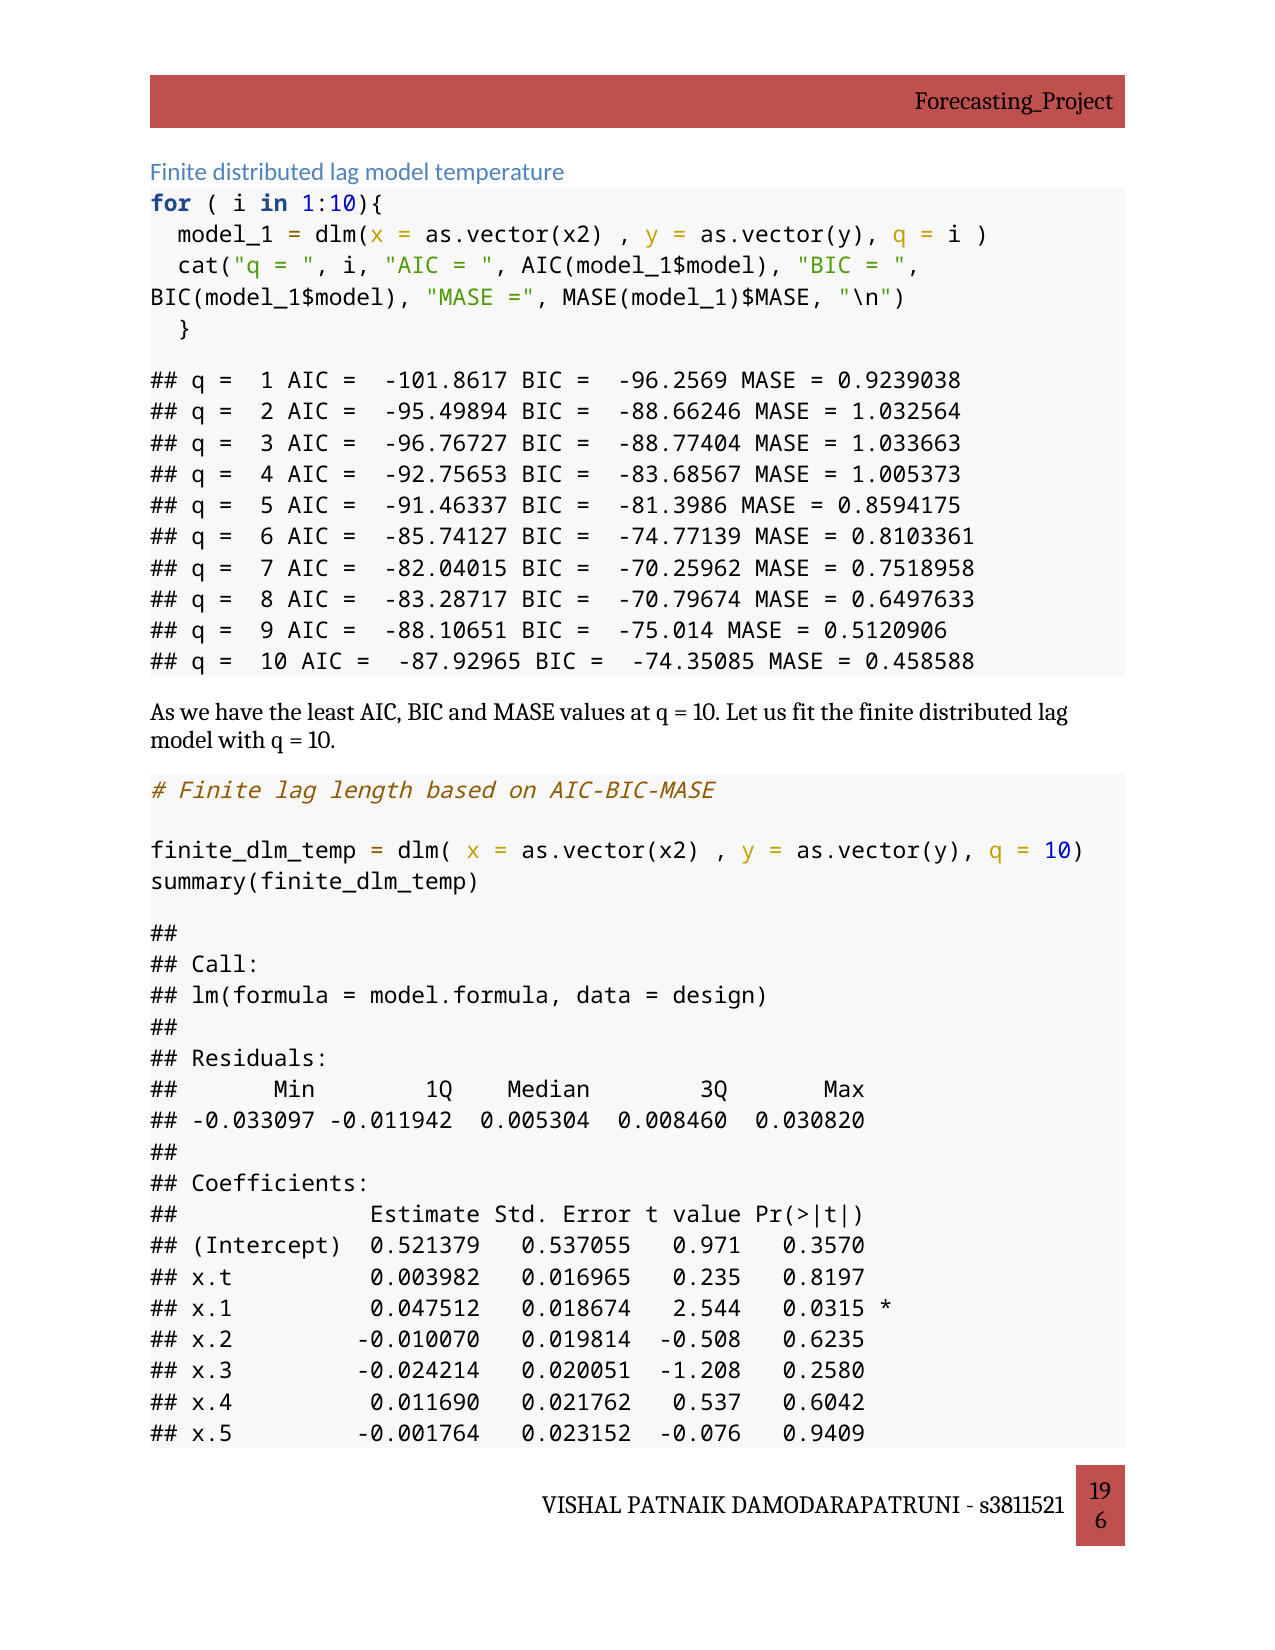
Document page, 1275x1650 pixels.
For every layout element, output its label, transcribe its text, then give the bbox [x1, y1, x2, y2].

text ## q = 1 AIC = -101.8617 BIC = -96.2569 MASE = 0.9239038 ## q = 2 AIC = -95.49894 BIC = -88.66246 MASE = 1.032564 ## q = 3 AIC = -96.76727 BIC = -88.77404 MASE = 1.033663 ## q = 4 AIC = -92.75653 BIC = -83.68567 MASE = 1.005373 ## q = 5 AIC = -91.46337 BIC = -81.3986 MASE = 0.8594175 ## q = 6 AIC = -85.74127 BIC = -74.77139 MASE = 0.8103361 ## q = 7 AIC = -82.04015 BIC = -70.25962 MASE = 0.7518958 ## q = 8 AIC = -83.28717 BIC = -70.79674 MASE = 0.6497633 ## q = 9 AIC = -88.10651 BIC = -75.014 MASE = 0.5120906 ## q = 10 AIC = -87.92965 BIC = -74.35085 MASE = 0.458588 [150, 364, 1125, 677]
text # Finite lag length based on AIC-BIC-MASE finite_dlm_temp = dlm( x = as.vector(x2) , y = as.vector(y), q = 10) summary(finite_dlm_temp) [150, 774, 1125, 896]
subtitle Finite distributed lag model temperature [150, 156, 1125, 187]
text for ( i in 1:10){ model_1 = dlm(x = as.vector(x2) , y = as.vector(y), q = i ) cat("q = ", i, "AIC = ", AIC(model_1$model), "BIC = ", BIC(model_1$model), "MASE =", MASE(model_1)$MASE, "\n") } [150, 187, 1125, 343]
text As we have the least AIC, BIC and MASE values at q = 10. Let us fit the finite distributed lag model with q = 10. [150, 697, 1125, 755]
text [150, 917, 1125, 1448]
